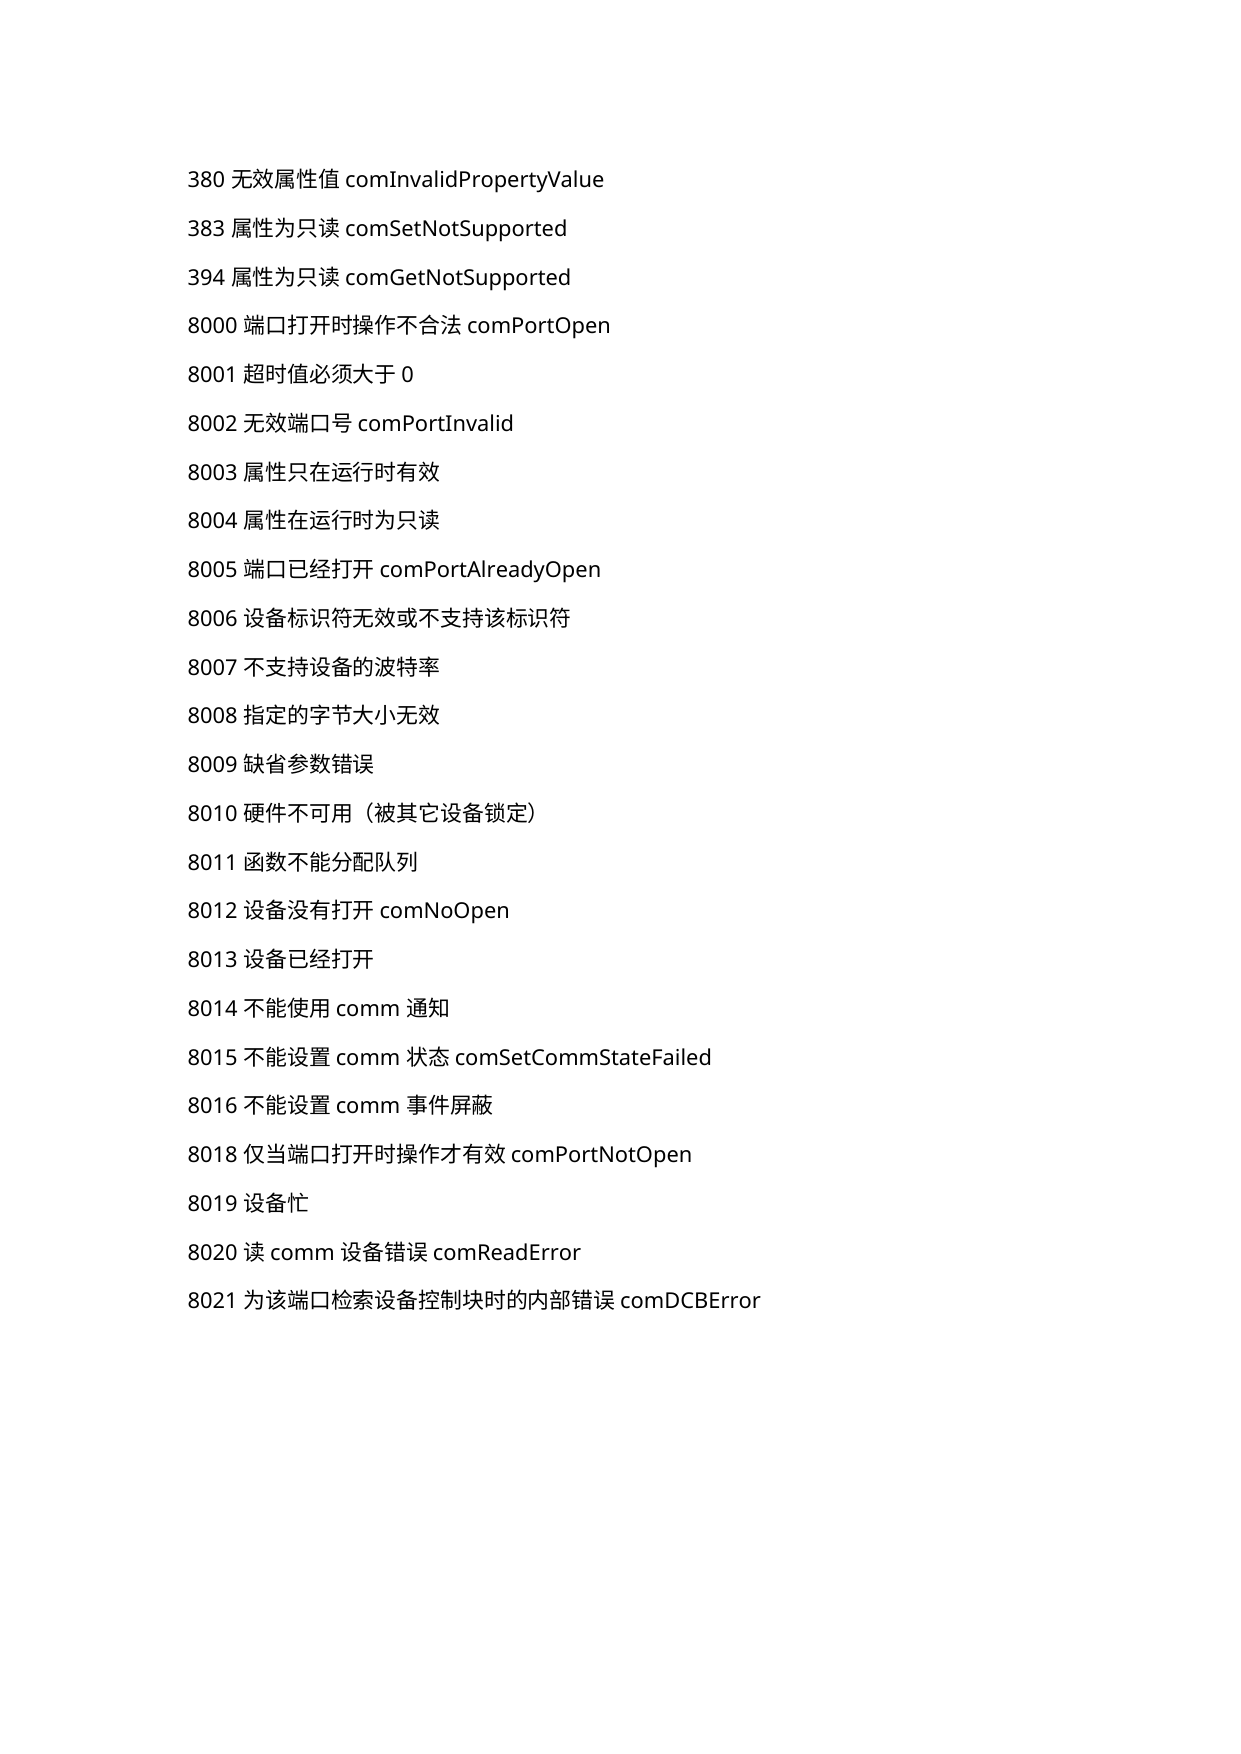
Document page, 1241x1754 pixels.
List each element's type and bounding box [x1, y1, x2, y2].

text [187, 162, 1053, 1316]
